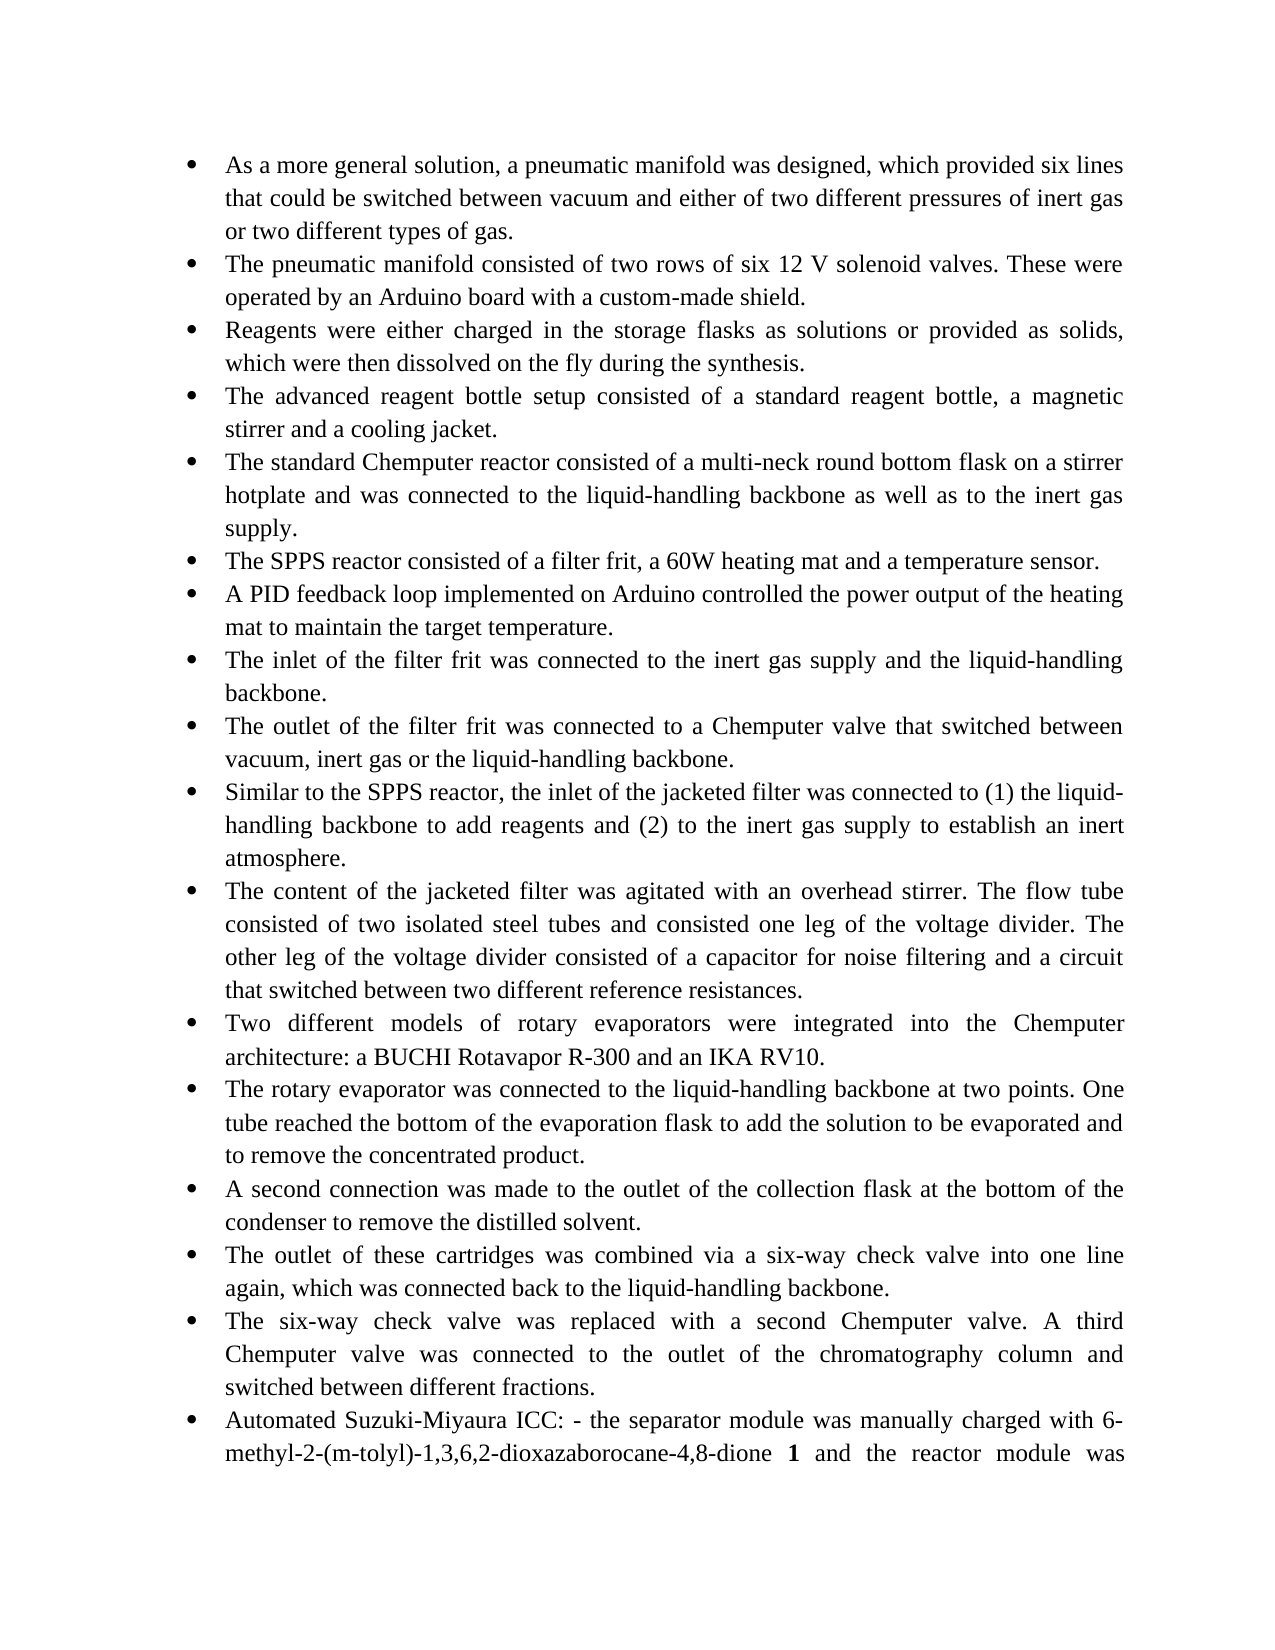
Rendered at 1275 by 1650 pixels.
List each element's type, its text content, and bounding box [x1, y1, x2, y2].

list The advanced reagent bottle setup consisted of a standard reagent bottle, a magnetic stirrer and a cooling jacket. [187, 381, 1125, 443]
list The content of the jacketed filter was agitated with an overhead stirrer. The flow tube consisted of two isolated steel tubes and consisted one leg of the voltage divider. The other leg of the voltage divider consisted of a capacitor for noise filtering and a circuit that switched between two different reference resistances. [187, 876, 1125, 1004]
list Similar to the SPPS reactor, the inlet of the jacketed filter was connected to (1) the liquid-handling backbone to add reagents and (2) to the inert gas supply to establish an inert atmosphere. [187, 777, 1125, 872]
list The outlet of these cartridges was combined via a six-way check valve into one line again, which was connected back to the liquid-handling backbone. [187, 1240, 1125, 1301]
list The inlet of the filter frit was connected to the inert gas supply and the liquid-handling backbone. [187, 645, 1125, 707]
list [187, 1405, 1125, 1467]
list Reagents were either charged in the storage flasks as solutions or provided as solids, which were then dissolved on the fly during the synthesis. [187, 315, 1125, 377]
list As a more general solution, a pneumatic manifold was designed, which provided six lines that could be switched between vacuum and either of two different pressures of inert gas or two different types of gas. [187, 150, 1125, 245]
list The rotary evaporator was connected to the liquid-handling backbone at two points. One tube reached the bottom of the evaporation flask to add the solution to be evaporated and to remove the concentrated product. [187, 1074, 1125, 1169]
list The standard Chemputer reactor consisted of a multi-neck round bottom flask on a stirrer hotplate and was connected to the liquid-handling backbone as well as to the inert gas supply. [187, 447, 1125, 542]
list A second connection was made to the outlet of the collection flask at the bottom of the condenser to remove the distilled solvent. [187, 1174, 1125, 1235]
list The pneumatic manifold consisted of two rows of six 12 V solenoid valves. These were operated by an Arduino board with a custom-made shield. [187, 249, 1125, 311]
list The six-way check valve was replaced with a second Chemputer valve. A third Chemputer valve was connected to the outlet of the chromatography column and switched between different fractions. [187, 1306, 1125, 1401]
list Two different models of rotary evaporators were integrated into the Chemputer architecture: a BUCHI Rotavapor R-300 and an IKA RV10. [187, 1008, 1125, 1070]
list The SPPS reactor consisted of a filter frit, a 60W heating mat and a temperature sensor. [187, 546, 1125, 575]
list The outlet of the filter frit was connected to a Chemputer valve that switched between vacuum, inert gas or the liquid-handling backbone. [187, 711, 1125, 773]
list A PID feedback loop implemented on Arduino controlled the power output of the heating mat to maintain the target temperature. [187, 579, 1125, 641]
